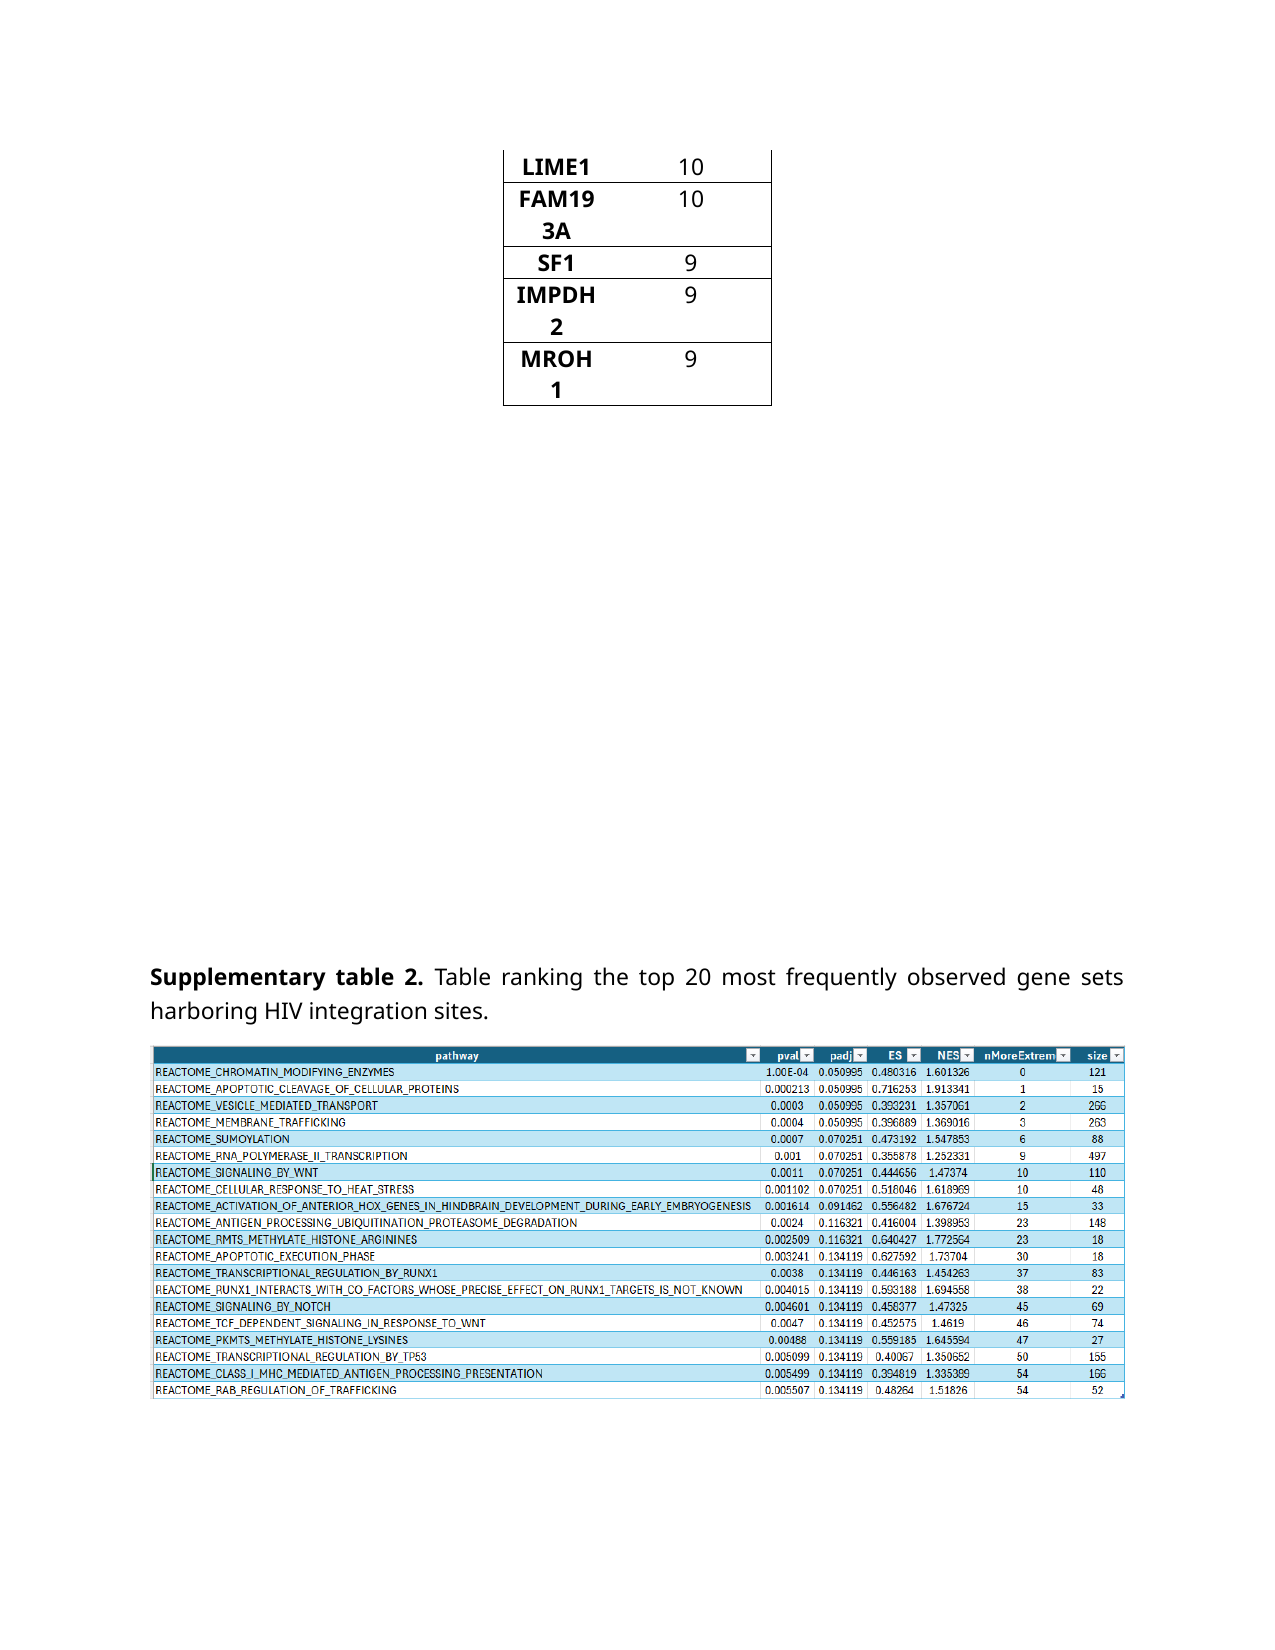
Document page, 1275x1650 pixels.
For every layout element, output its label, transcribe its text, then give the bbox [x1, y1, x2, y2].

table_cell 9 [610, 279, 771, 342]
table_cell MROH1 [504, 343, 609, 405]
table_cell LIME1 [504, 150, 609, 182]
table_cell 10 [610, 150, 771, 182]
picture [150, 1045, 1125, 1399]
table_cell 10 [610, 183, 771, 246]
table_cell IMPDH2 [504, 279, 609, 342]
table_cell SF1 [504, 247, 609, 278]
table_cell 9 [610, 343, 771, 405]
table_cell 9 [610, 247, 771, 278]
text Supplementary table 2. Table ranking the top 20 most frequently observed gene sets harboring HIV integration sites. [150, 961, 1125, 1026]
table_cell FAM193A [504, 183, 609, 246]
